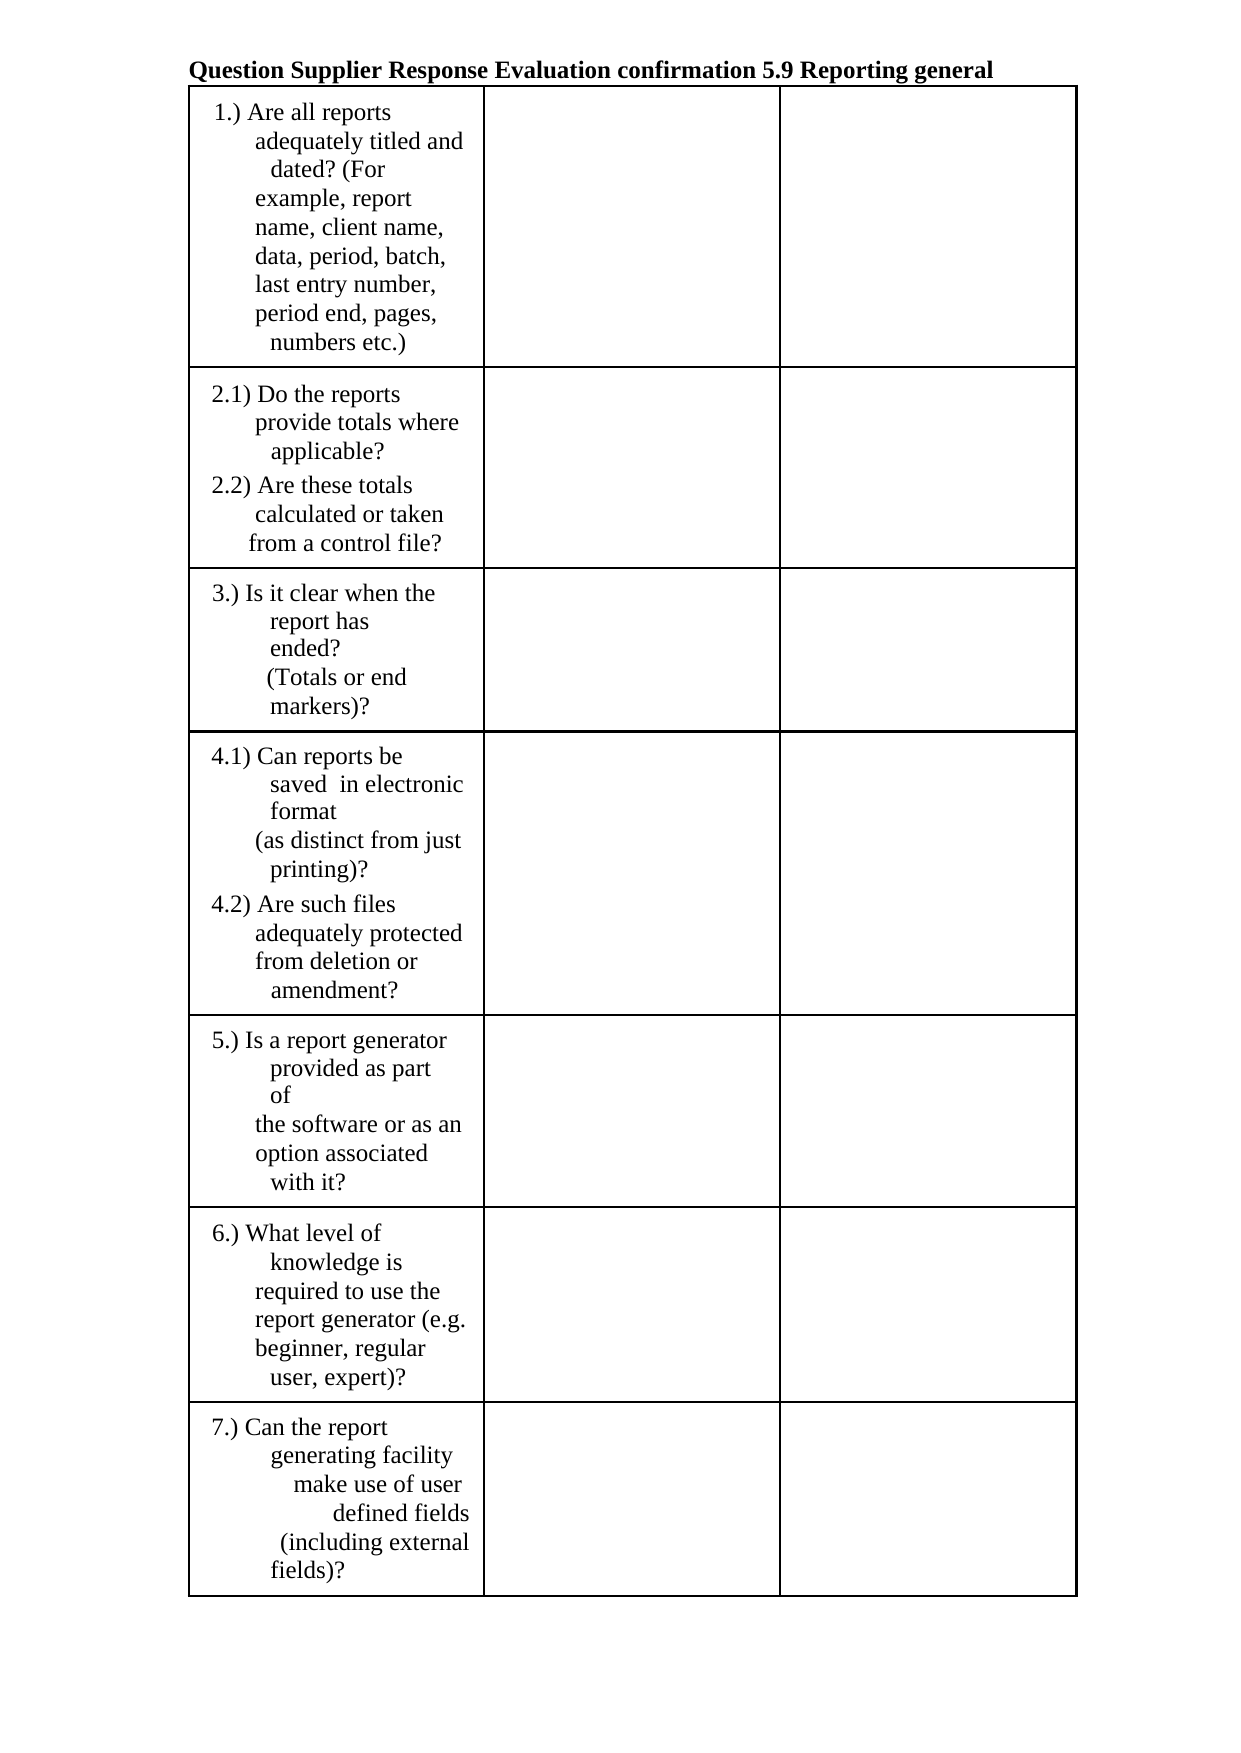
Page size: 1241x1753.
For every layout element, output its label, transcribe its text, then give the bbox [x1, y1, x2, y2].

table_cell [781, 569, 1075, 730]
table_cell 2.1) Do the reports provide totals where applicable? 2.2) Are these totals calculated or taken from a control file? [190, 368, 483, 567]
table_cell [485, 1403, 779, 1594]
table_cell [485, 1016, 779, 1206]
table_header [485, 87, 779, 366]
table_cell [781, 733, 1075, 1014]
table_cell [781, 368, 1075, 567]
table_cell 5.) Is a report generator provided as part of the software or as an option associated with it? [190, 1016, 483, 1206]
table_cell 4.1) Can reports be saved in electronic format (as distinct from just printing)? 4.2) Are such files adequately protected from deletion or amendment? [190, 733, 483, 1014]
table_header 1.) Are all reports adequately titled and dated? (For example, report name, client name, data, period, batch, last entry number, period end, pages, numbers etc.) [190, 87, 483, 366]
table_cell [781, 1208, 1075, 1401]
table_cell 6.) What level of knowledge is required to use the report generator (e.g. beginner, regular user, expert)? [190, 1208, 483, 1401]
table_header [781, 87, 1075, 366]
table_cell [781, 1016, 1075, 1206]
table_cell [485, 368, 779, 567]
table_cell 7.) Can the report generating facility make use of user defined fields (including external fields)? [190, 1403, 483, 1594]
table_cell 3.) Is it clear when the report has ended? (Totals or end markers)? [190, 569, 483, 730]
text Question Supplier Response Evaluation confirmation 5.9 Reporting general [188, 57, 1026, 84]
table_cell [485, 733, 779, 1014]
table_cell [781, 1403, 1075, 1594]
table_cell [485, 569, 779, 730]
table_cell [485, 1208, 779, 1401]
